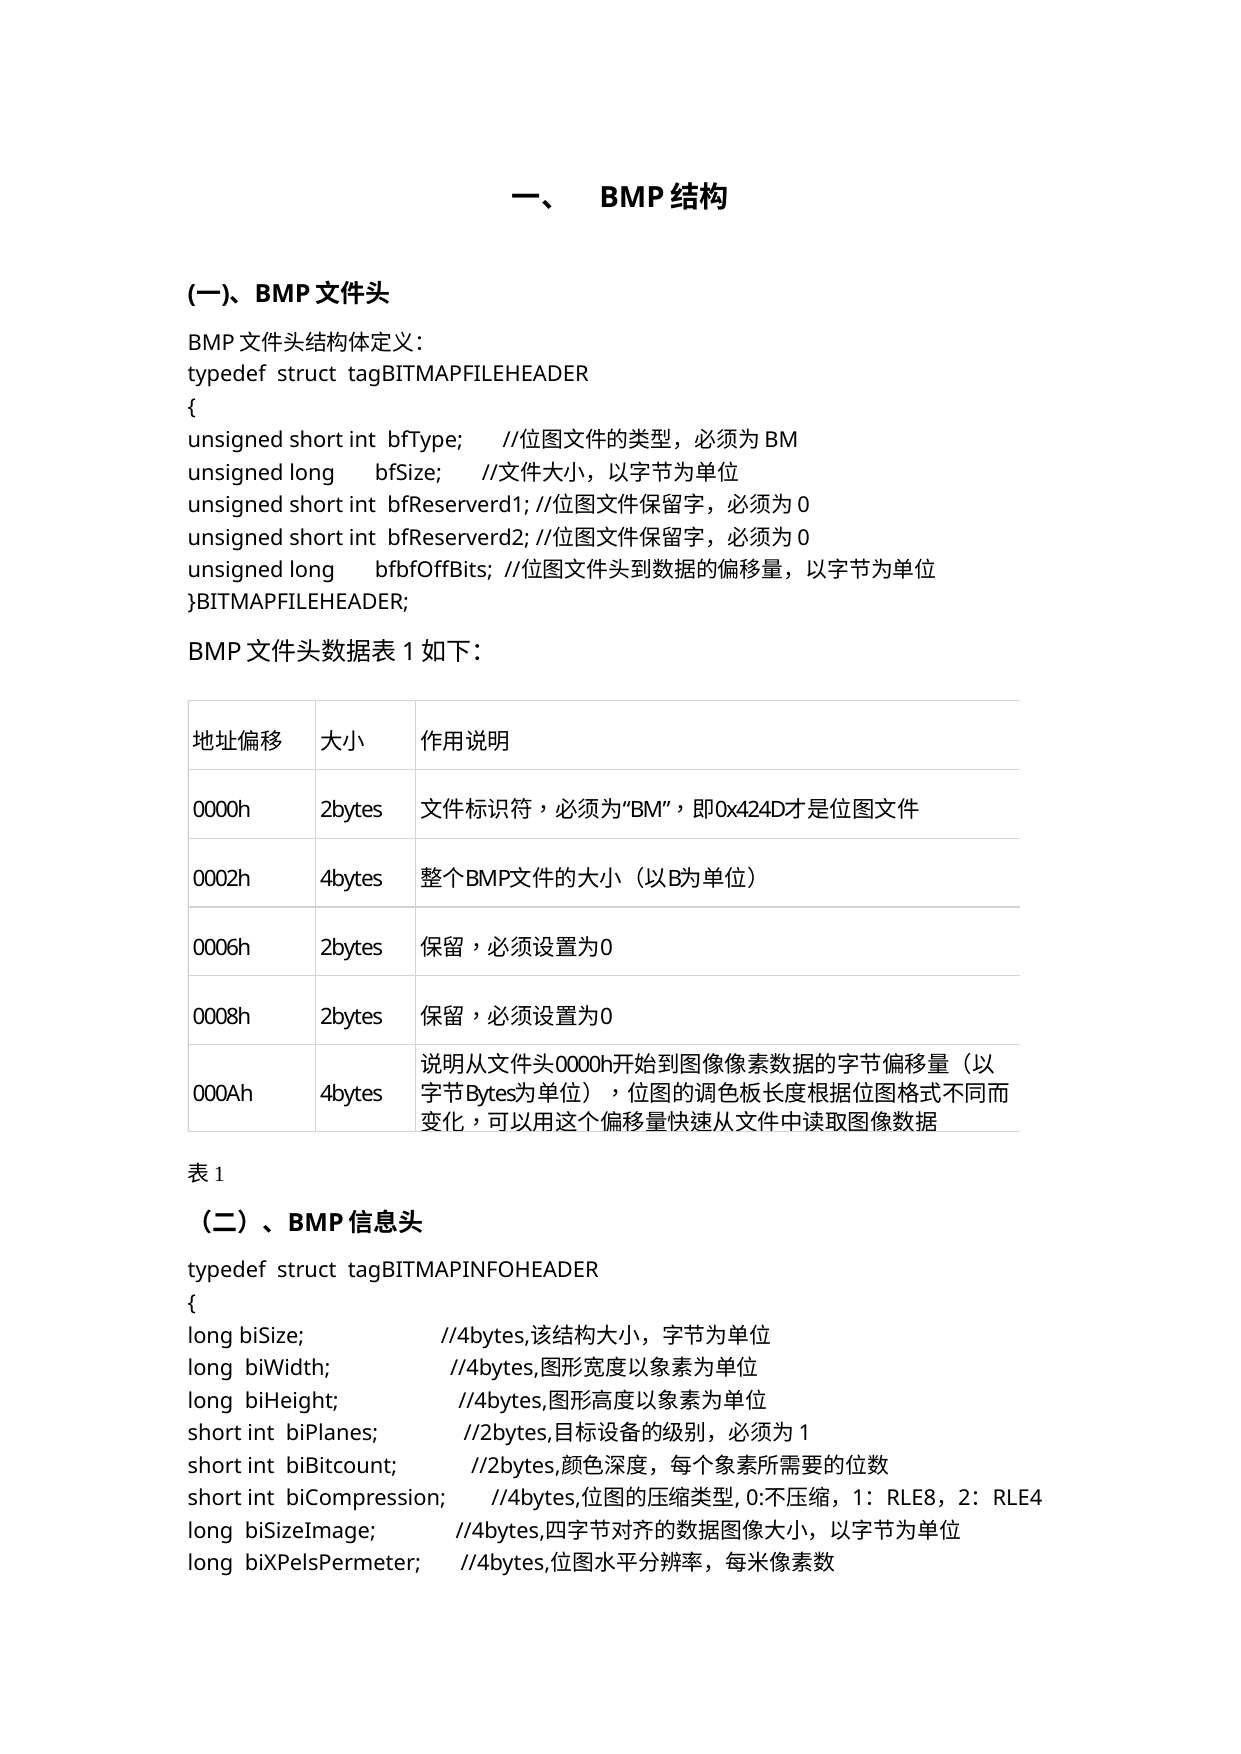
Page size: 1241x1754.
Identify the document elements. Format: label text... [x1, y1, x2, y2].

list BMP结构 [187, 162, 1053, 227]
text （二）、BMP信息头 [187, 1188, 1053, 1253]
text typedef struct tagBITMAPINFOHEADER [187, 1253, 1053, 1285]
text long biSize; //4bytes,该结构大小，字节为单位 [187, 1318, 1053, 1350]
text long biHeight; //4bytes,图形高度以象素为单位 [187, 1383, 1053, 1415]
text { [187, 389, 1053, 422]
text BMP文件头数据表1如下： [187, 617, 1053, 682]
text (一)、BMP文件头 [187, 259, 1053, 324]
text 表1 [187, 1155, 1053, 1188]
text unsigned short int bfType; //位图文件的类型，必须为BM [187, 422, 1053, 454]
text unsigned long bfbfOffBits; //位图文件头到数据的偏移量，以字节为单位 [187, 552, 1053, 584]
text short int biPlanes; //2bytes,目标设备的级别，必须为1 [187, 1415, 1053, 1448]
text unsigned short int bfReserverd1; //位图文件保留字，必须为0 [187, 487, 1053, 519]
text }BITMAPFILEHEADER; [187, 584, 1053, 617]
text unsigned long bfSize; //文件大小，以字节为单位 [187, 454, 1053, 487]
text short int biCompression; //4bytes,位图的压缩类型, 0:不压缩，1：RLE8，2：RLE4 [187, 1480, 1053, 1513]
text { [187, 1285, 1053, 1318]
text long biXPelsPermeter; //4bytes,位图水平分辨率，每米像素数 [187, 1545, 1053, 1578]
text unsigned short int bfReserverd2; //位图文件保留字，必须为0 [187, 519, 1053, 552]
text BMP文件头结构体定义： [187, 324, 1053, 357]
text long biSizeImage; //4bytes,四字节对齐的数据图像大小，以字节为单位 [187, 1513, 1053, 1545]
text typedef struct tagBITMAPFILEHEADER [187, 357, 1053, 389]
text long biWidth; //4bytes,图形宽度以象素为单位 [187, 1350, 1053, 1383]
text short int biBitcount; //2bytes,颜色深度，每个象素所需要的位数 [187, 1448, 1053, 1480]
